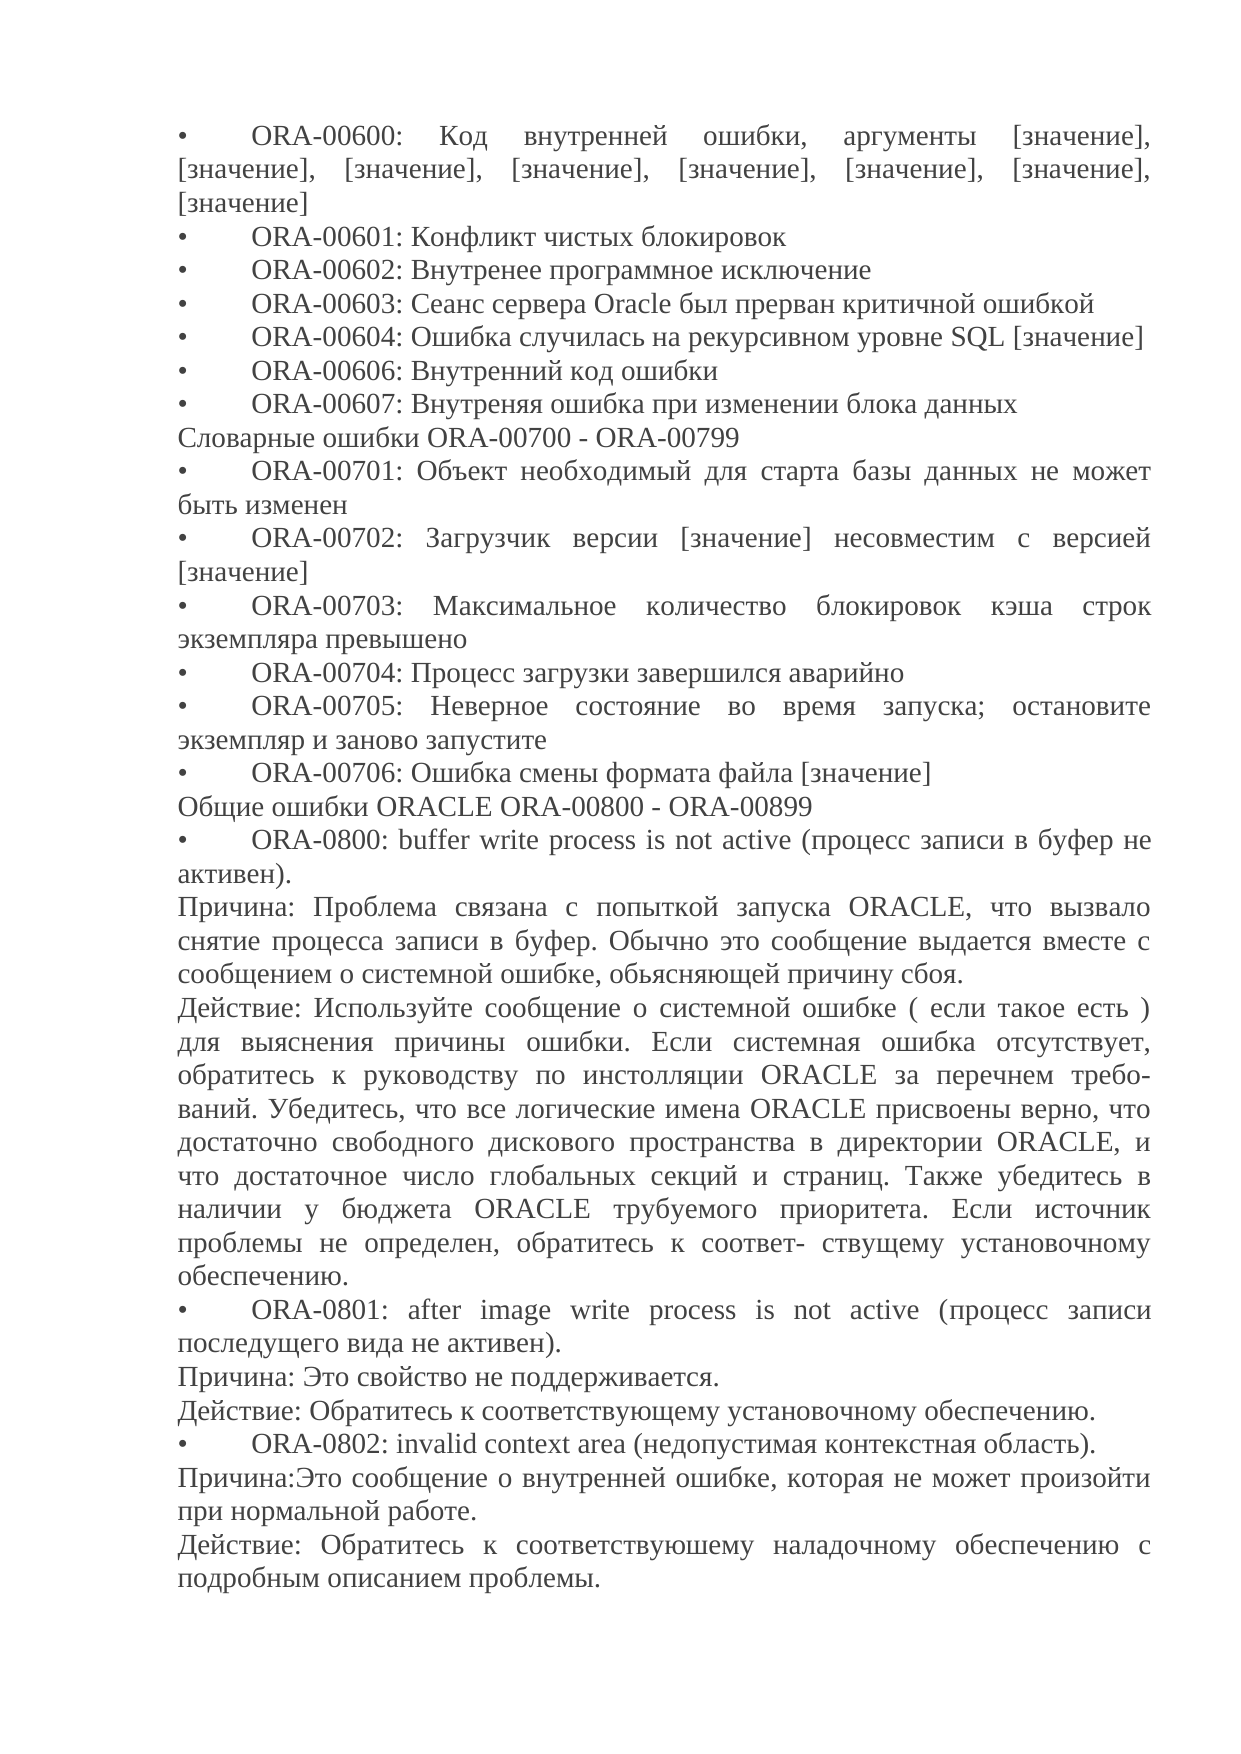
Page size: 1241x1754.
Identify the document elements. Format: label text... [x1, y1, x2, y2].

text • ORA-0800: buffer write process is not active (процесс записи в буфер не активен). [177, 822, 1152, 889]
text • ORA-0802: invalid context area (недопустимая контекстная область). [177, 1426, 1152, 1460]
text • ORA-00706: Ошибка смены формата файла [значение] [177, 755, 1152, 789]
text • ORA-00601: Конфликт чистых блокировок [177, 219, 1152, 252]
text Общие ошибки ORACLE ORA-00800 - ORA-00899 [177, 789, 1152, 822]
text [177, 1460, 1152, 1527]
text • ORA-00607: Внутреняя ошибка при изменении блока данных [177, 386, 1152, 420]
text • ORA-00701: Объект необходимый для старта базы данных не может быть изменен [177, 453, 1152, 521]
text Словарные ошибки ORA-00700 - ORA-00799 [177, 420, 1152, 453]
text • ORA-00606: Внутренний код ошибки [177, 353, 1152, 386]
text • ORA-0801: after image write process is not active (процесс записи последущего вида не активен). [177, 1292, 1152, 1359]
text • ORA-00600: Код внутренней ошибки, аргументы [значение], [значение], [значение], [значение], [значение], [значение], [значение], [значение] [177, 118, 1152, 219]
text • ORA-00705: Неверное состояние во время запуска; остановите экземпляр и заново запустите [177, 688, 1152, 755]
text Причина: Это свойство не поддерживается. [177, 1359, 1152, 1393]
text • ORA-00704: Процесс загрузки завершился аварийно [177, 655, 1152, 688]
text • ORA-00602: Внутренее программное исключение [177, 252, 1152, 286]
text • ORA-00702: Загрузчик версии [значение] несовместим с версией [значение] [177, 521, 1152, 588]
text Действие: Обратитесь к соответствующему установочному обеспечению. [177, 1393, 1152, 1426]
text • ORA-00703: Максимальное количество блокировок кэша строк экземпляра превышено [177, 588, 1152, 655]
text Действие: Обратитесь к соответствуюшему наладочному обеспечению с подробным описанием проблемы. [177, 1527, 1152, 1594]
text • ORA-00603: Сеанс сервера Oracle был прерван критичной ошибкой [177, 286, 1152, 319]
text • ORA-00604: Ошибка случилась на рекурсивном уровне SQL [значение] [177, 319, 1152, 353]
text Действие: Используйте сообщение о системной ошибке ( если такое есть ) для выяснения причины ошибки. Если системная ошибка отсутствует, обратитесь к руководству по инстолляции ORACLE за перечнем требо- ваний. Убедитесь, что все логические имена ORACLE присвоены верно, что достаточно свободного дискового пространства в директории ORACLE, и что достаточное число глобальных секций и страниц. Также убедитесь в наличии у бюджета ORACLE трубуемого приоритета. Если источник проблемы не определен, обратитесь к соответ- ствущему установочному обеспечению. [177, 990, 1152, 1292]
text Причина: Проблема связана с попыткой запуска ORACLE, что вызвало снятие процесса записи в буфер. Обычно это сообщение выдается вместе с сообщением о системной ошибке, обьясняющей причину сбоя. [177, 889, 1152, 990]
